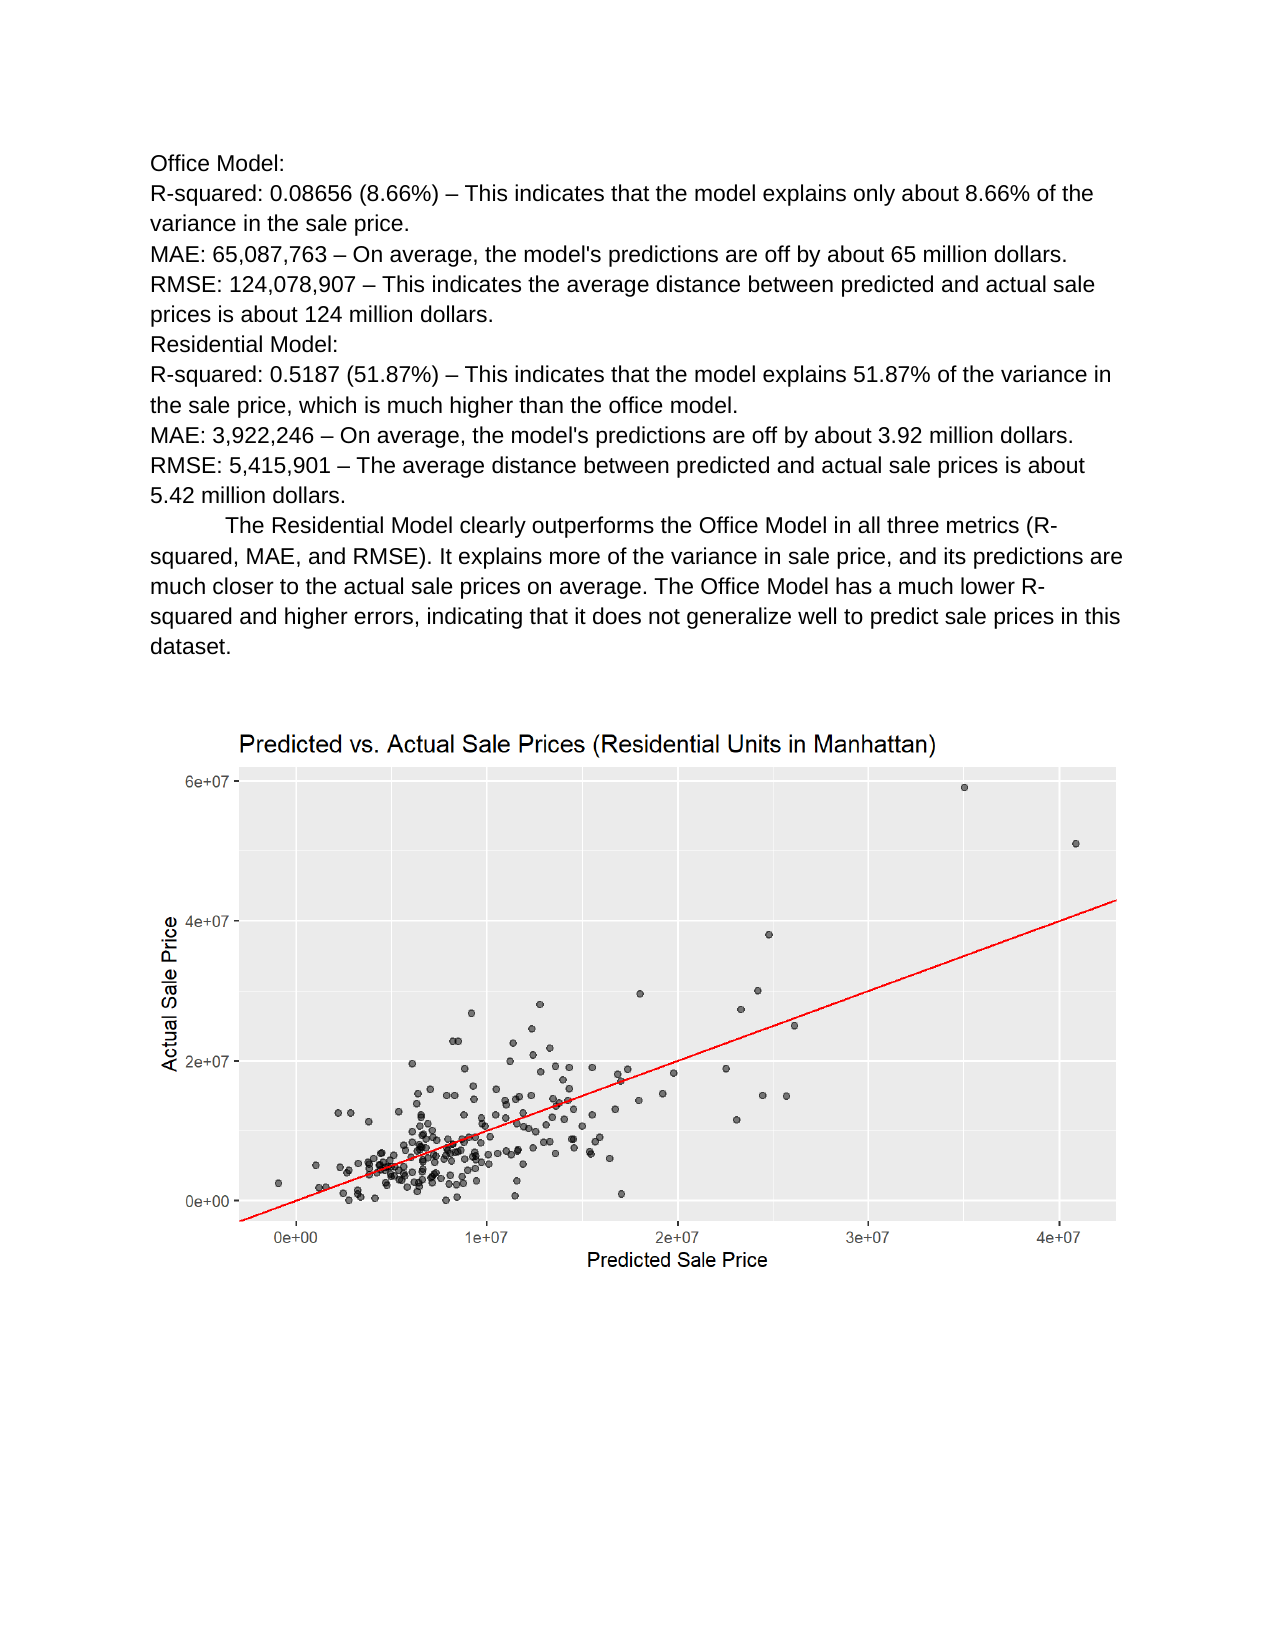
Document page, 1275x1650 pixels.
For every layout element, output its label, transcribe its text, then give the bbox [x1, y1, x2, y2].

text The Residential Model clearly outperforms the Office Model in all three metrics (R-squared, MAE, and RMSE). It explains more of the variance in sale price, and its predictions are much closer to the actual sale prices on average. The Office Model has a much lower R-squared and higher errors, indicating that it does not generalize well to predict sale prices in this dataset. [150, 512, 1125, 660]
text Residential Model: [150, 331, 1125, 358]
text RMSE: 124,078,907 – This indicates the average distance between predicted and actual sale prices is about 124 million dollars. [150, 271, 1125, 327]
text MAE: 65,087,763 – On average, the model's predictions are off by about 65 million dollars. [150, 241, 1125, 267]
text RMSE: 5,415,901 – The average distance between predicted and actual sale prices is about 5.42 million dollars. [150, 452, 1125, 509]
text R-squared: 0.5187 (51.87%) – This indicates that the model explains 51.87% of the variance in the sale price, which is much higher than the office model. [150, 361, 1125, 418]
text MAE: 3,922,246 – On average, the model's predictions are off by about 3.92 million dollars. [150, 422, 1125, 448]
text Office Model: [150, 150, 1125, 176]
picture [150, 723, 1125, 1281]
text R-squared: 0.08656 (8.66%) – This indicates that the model explains only about 8.66% of the variance in the sale price. [150, 180, 1125, 237]
